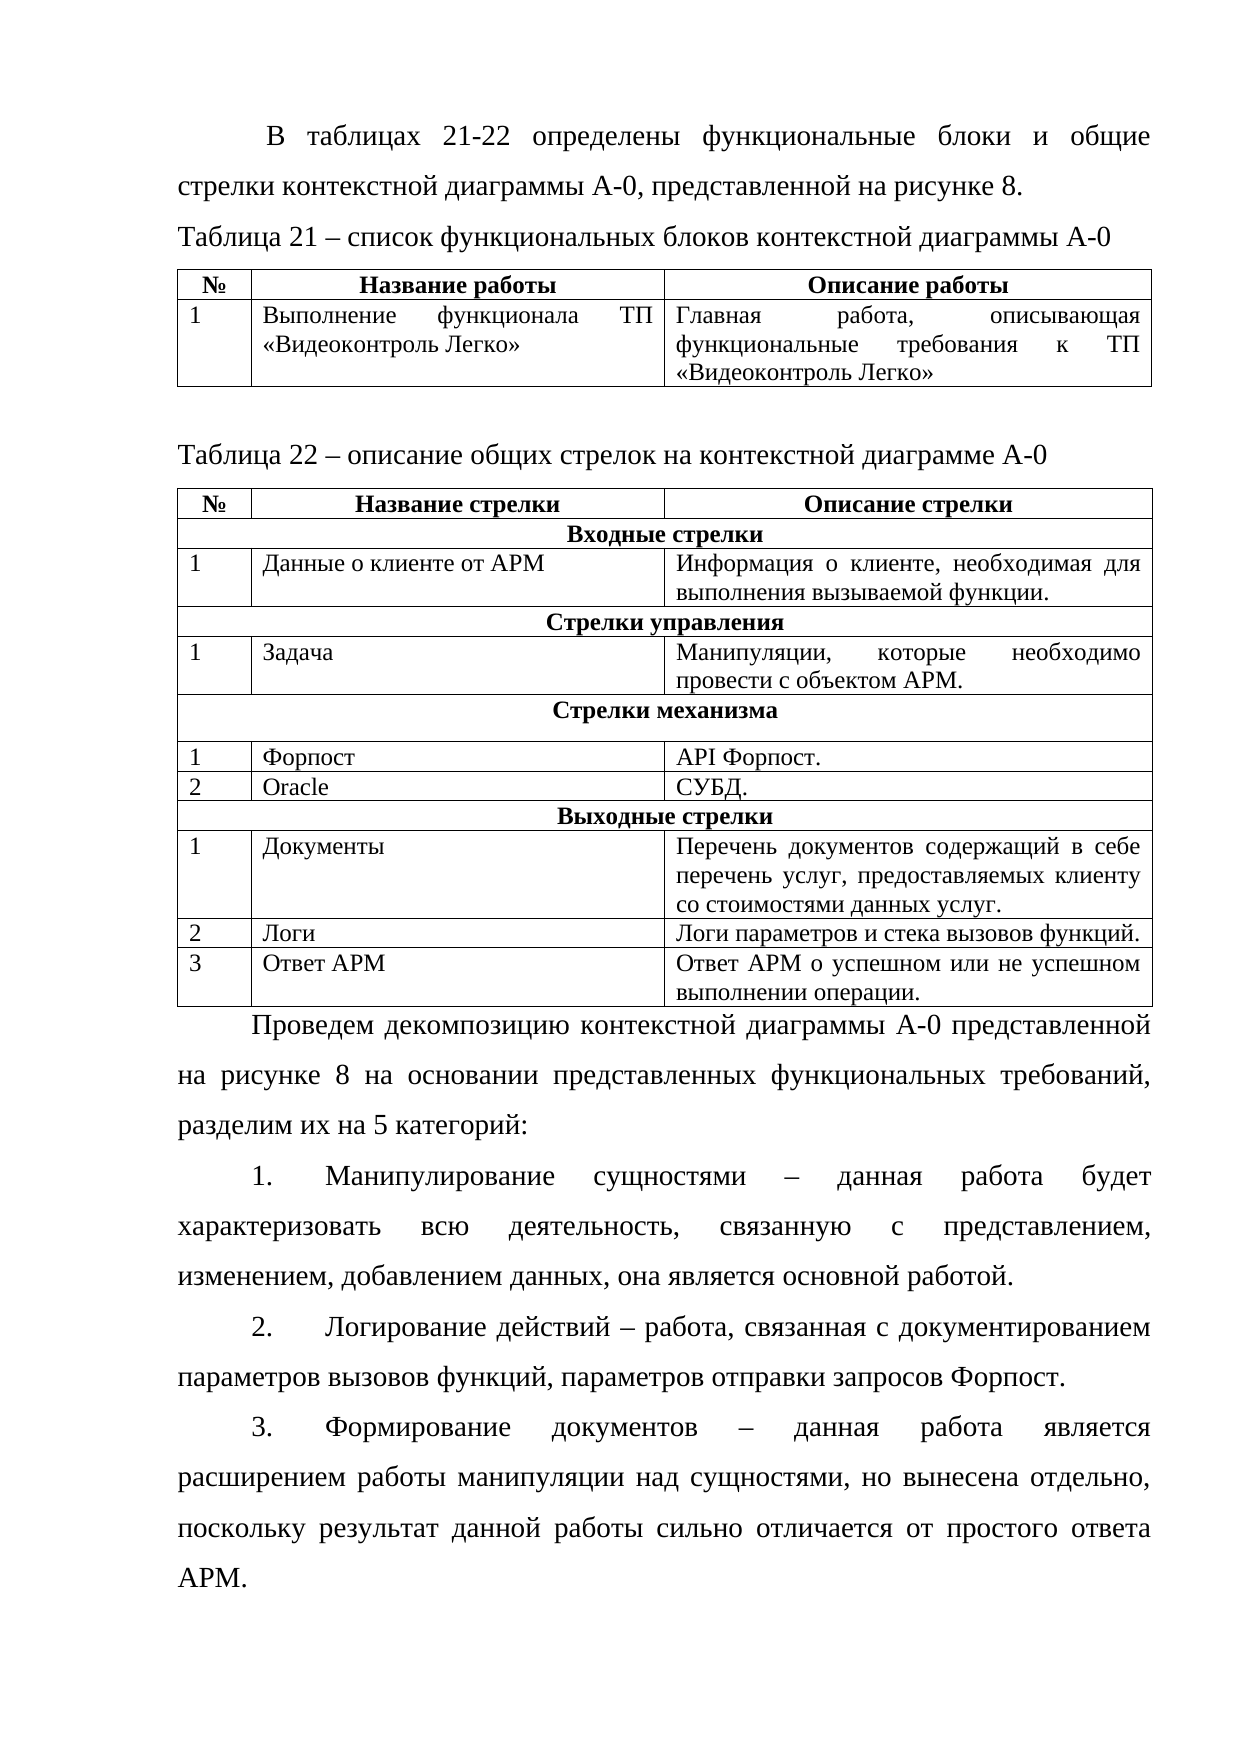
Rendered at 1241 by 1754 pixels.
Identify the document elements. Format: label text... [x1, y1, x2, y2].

table_cell Логи [252, 919, 664, 947]
table_cell Информация о клиенте, необходимая для выполнения вызываемой функции. [665, 549, 1152, 606]
table_cell Стрелки механизма [178, 695, 1152, 741]
table_cell Главная работа, описывающая функциональные требования к ТП «Видеоконтроль Легко» [665, 300, 1151, 386]
table_cell Oracle [252, 772, 664, 800]
table_cell 1 [178, 637, 251, 694]
table_cell Перечень документов содержащий в себе перечень услуг, предоставляемых клиенту со стоимостями данных услуг. [665, 831, 1152, 917]
table_cell 3 [178, 948, 251, 1006]
text Таблица 22 – описание общих стрелок на контекстной диаграмме А-0 [177, 437, 1152, 471]
table_cell Задача [252, 637, 664, 694]
text В таблицах 21-22 определены функциональные блоки и общие стрелки контекстной диаграммы А-0, представленной на рисунке 8. [177, 118, 1152, 202]
table_cell 2 [178, 772, 251, 800]
table_cell Манипуляции, которые необходимо провести с объектом АРМ. [665, 637, 1152, 694]
list Формирование документов – данная работа является расширением работы манипуляции над сущностями, но вынесена отдельно, поскольку результат данной работы сильно отличается от простого ответа АРМ. [177, 1409, 1152, 1594]
table_cell Документы [252, 831, 664, 917]
table_cell 1 [178, 549, 251, 606]
table_cell 2 [178, 919, 251, 947]
table_cell СУБД. [665, 772, 1152, 800]
table_cell 1 [178, 831, 251, 917]
table_cell Логи параметров и стека вызовов функций. [665, 919, 1152, 947]
table_header Название стрелки [252, 489, 664, 518]
table_header Описание работы [665, 270, 1151, 299]
list Манипулирование сущностями – данная работа будет характеризовать всю деятельность, связанную с представлением, изменением, добавлением данных, она является основной работой. [177, 1158, 1152, 1292]
text Проведем декомпозицию контекстной диаграммы А-0 представленной на рисунке 8 на основании представленных функциональных требований, разделим их на 5 категорий: [177, 1007, 1152, 1141]
table_cell Ответ АРМ [252, 948, 664, 1006]
table_header Название работы [252, 270, 664, 299]
table_cell Форпост [252, 742, 664, 771]
table_header № [178, 270, 251, 299]
table_cell Стрелки управления [178, 607, 1152, 636]
table_cell Выполнение функционала ТП «Видеоконтроль Легко» [252, 300, 664, 386]
table_header № [178, 489, 251, 518]
table_cell Входные стрелки [178, 519, 1152, 547]
table_cell Выходные стрелки [178, 801, 1152, 830]
list Логирование действий – работа, связанная с документированием параметров вызовов функций, параметров отправки запросов Форпост. [177, 1309, 1152, 1392]
table_cell Ответ АРМ о успешном или не успешном выполнении операции. [665, 948, 1152, 1006]
table_cell 1 [178, 300, 251, 386]
table_cell 1 [178, 742, 251, 771]
text Таблица 21 – список функциональных блоков контекстной диаграммы А-0 [177, 219, 1152, 252]
table_cell Данные о клиенте от АРМ [252, 549, 664, 606]
table_cell API Форпост. [665, 742, 1152, 771]
table_header Описание стрелки [665, 489, 1152, 518]
